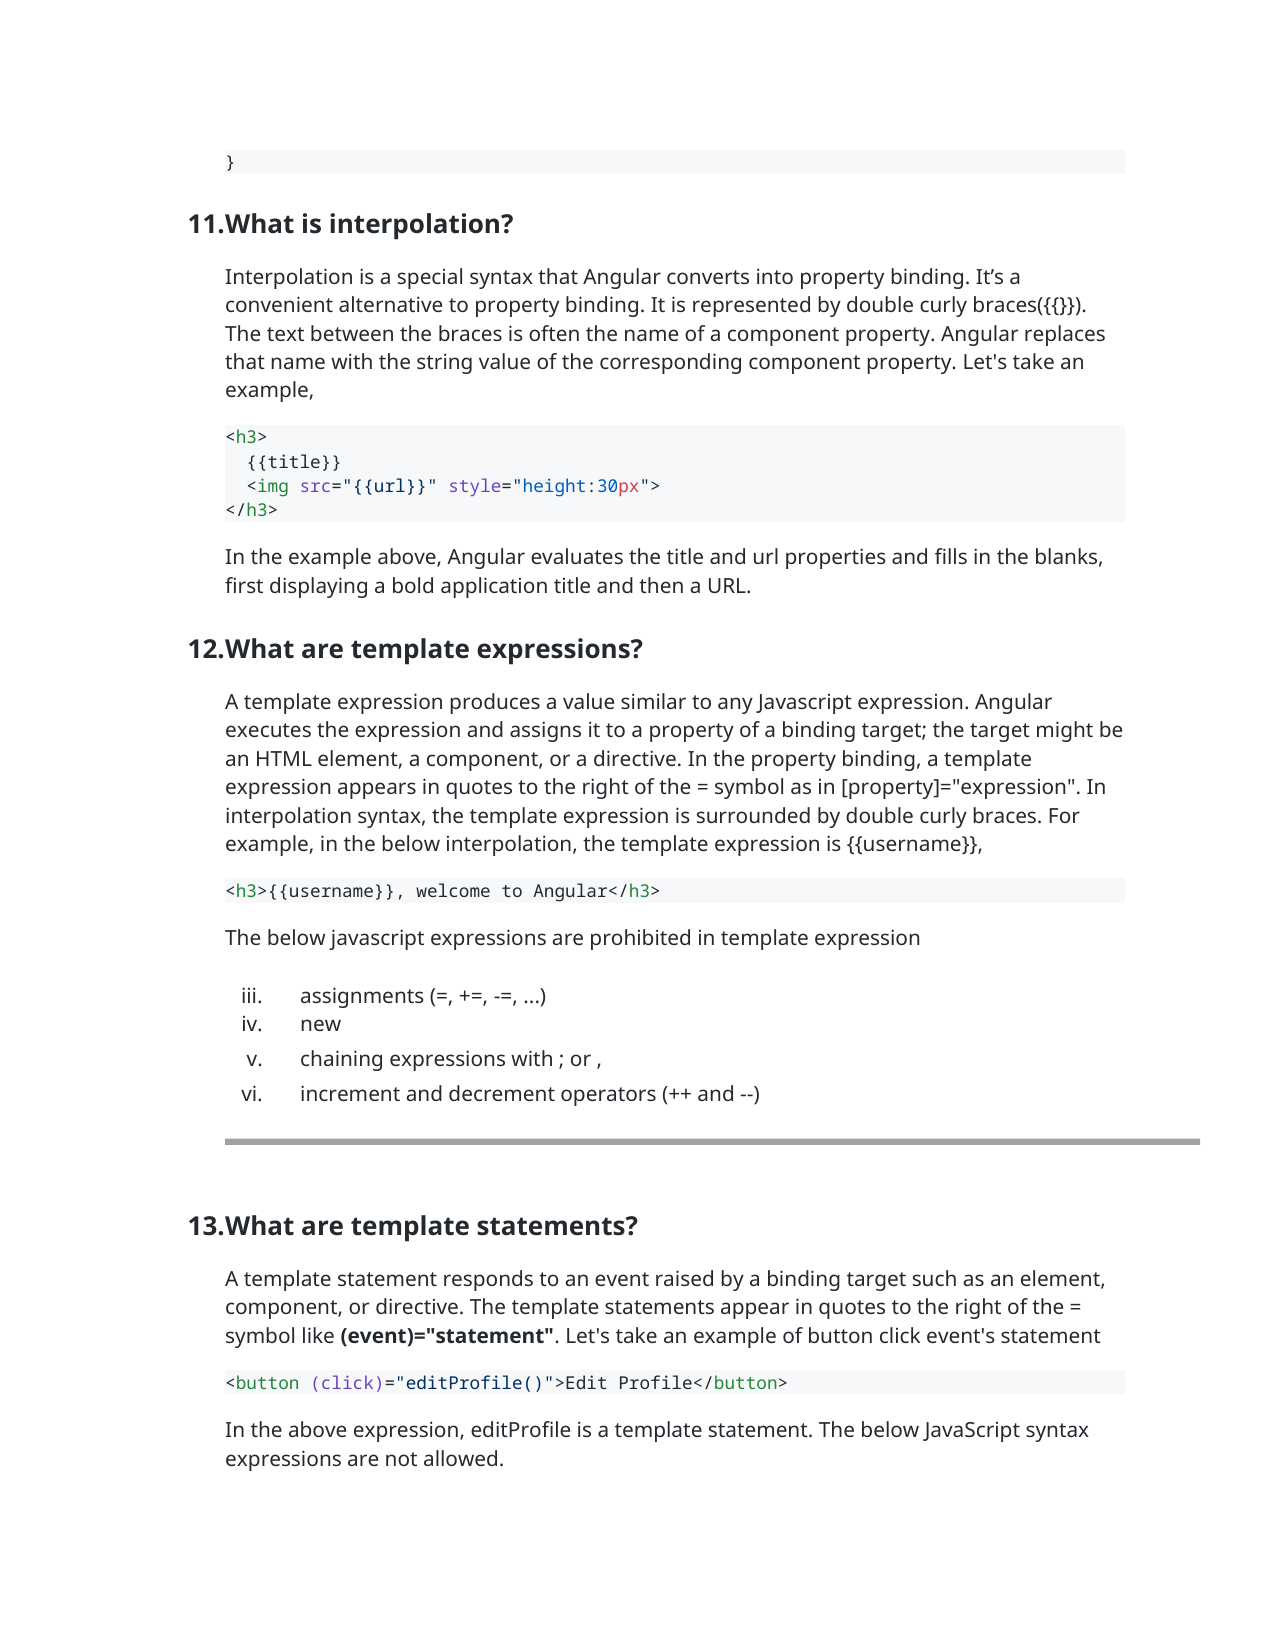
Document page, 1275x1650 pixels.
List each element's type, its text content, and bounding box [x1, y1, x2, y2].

text } [225, 150, 1125, 174]
list increment and decrement operators (++ and --) [262, 1079, 1125, 1107]
list new [262, 1009, 1125, 1038]
text Interpolation is a special syntax that Angular converts into property binding. It’s a convenient alternative to property binding. It is represented by double curly braces({{}}). The text between the braces is often the name of a component property. Angular replaces that name with the string value of the corresponding component property. Let's take an example, [225, 262, 1125, 404]
list chaining expressions with ; or , [262, 1044, 1125, 1073]
text <img src="{{url}}" style="height:30px"> [225, 473, 1125, 497]
text <h3>{{username}}, welcome to Angular</h3> [225, 878, 1125, 903]
text A template expression produces a value similar to any Javascript expression. Angular executes the expression and assigns it to a property of a binding target; the target might be an HTML element, a component, or a directive. In the property binding, a template expression appears in quotes to the right of the = symbol as in [property]="expression". In interpolation syntax, the template expression is surrounded by double curly braces. For example, in the below interpolation, the template expression is {{username}}, [225, 687, 1125, 858]
list What are template statements? [187, 1208, 1125, 1243]
text </h3> [225, 497, 1125, 522]
text <button (click)="editProfile()">Edit Profile</button> [225, 1370, 1125, 1394]
text <h3> [225, 425, 1125, 449]
list What are template expressions? [187, 631, 1125, 666]
text In the example above, Angular evaluates the title and url properties and fills in the blanks, first displaying a bold application title and then a URL. [225, 542, 1125, 599]
text The below javascript expressions are prohibited in template expression [225, 923, 1125, 952]
text A template statement responds to an event raised by a binding target such as an element, component, or directive. The template statements appear in quotes to the right of the = symbol like (event)="statement". Let's take an example of button click event's statement [225, 1264, 1125, 1349]
text {{title}} [225, 449, 1125, 473]
list assignments (=, +=, -=, ...) [262, 981, 1125, 1009]
list What is interpolation? [187, 206, 1125, 241]
text In the above expression, editProfile is a template statement. The below JavaScript syntax expressions are not allowed. [225, 1415, 1125, 1472]
